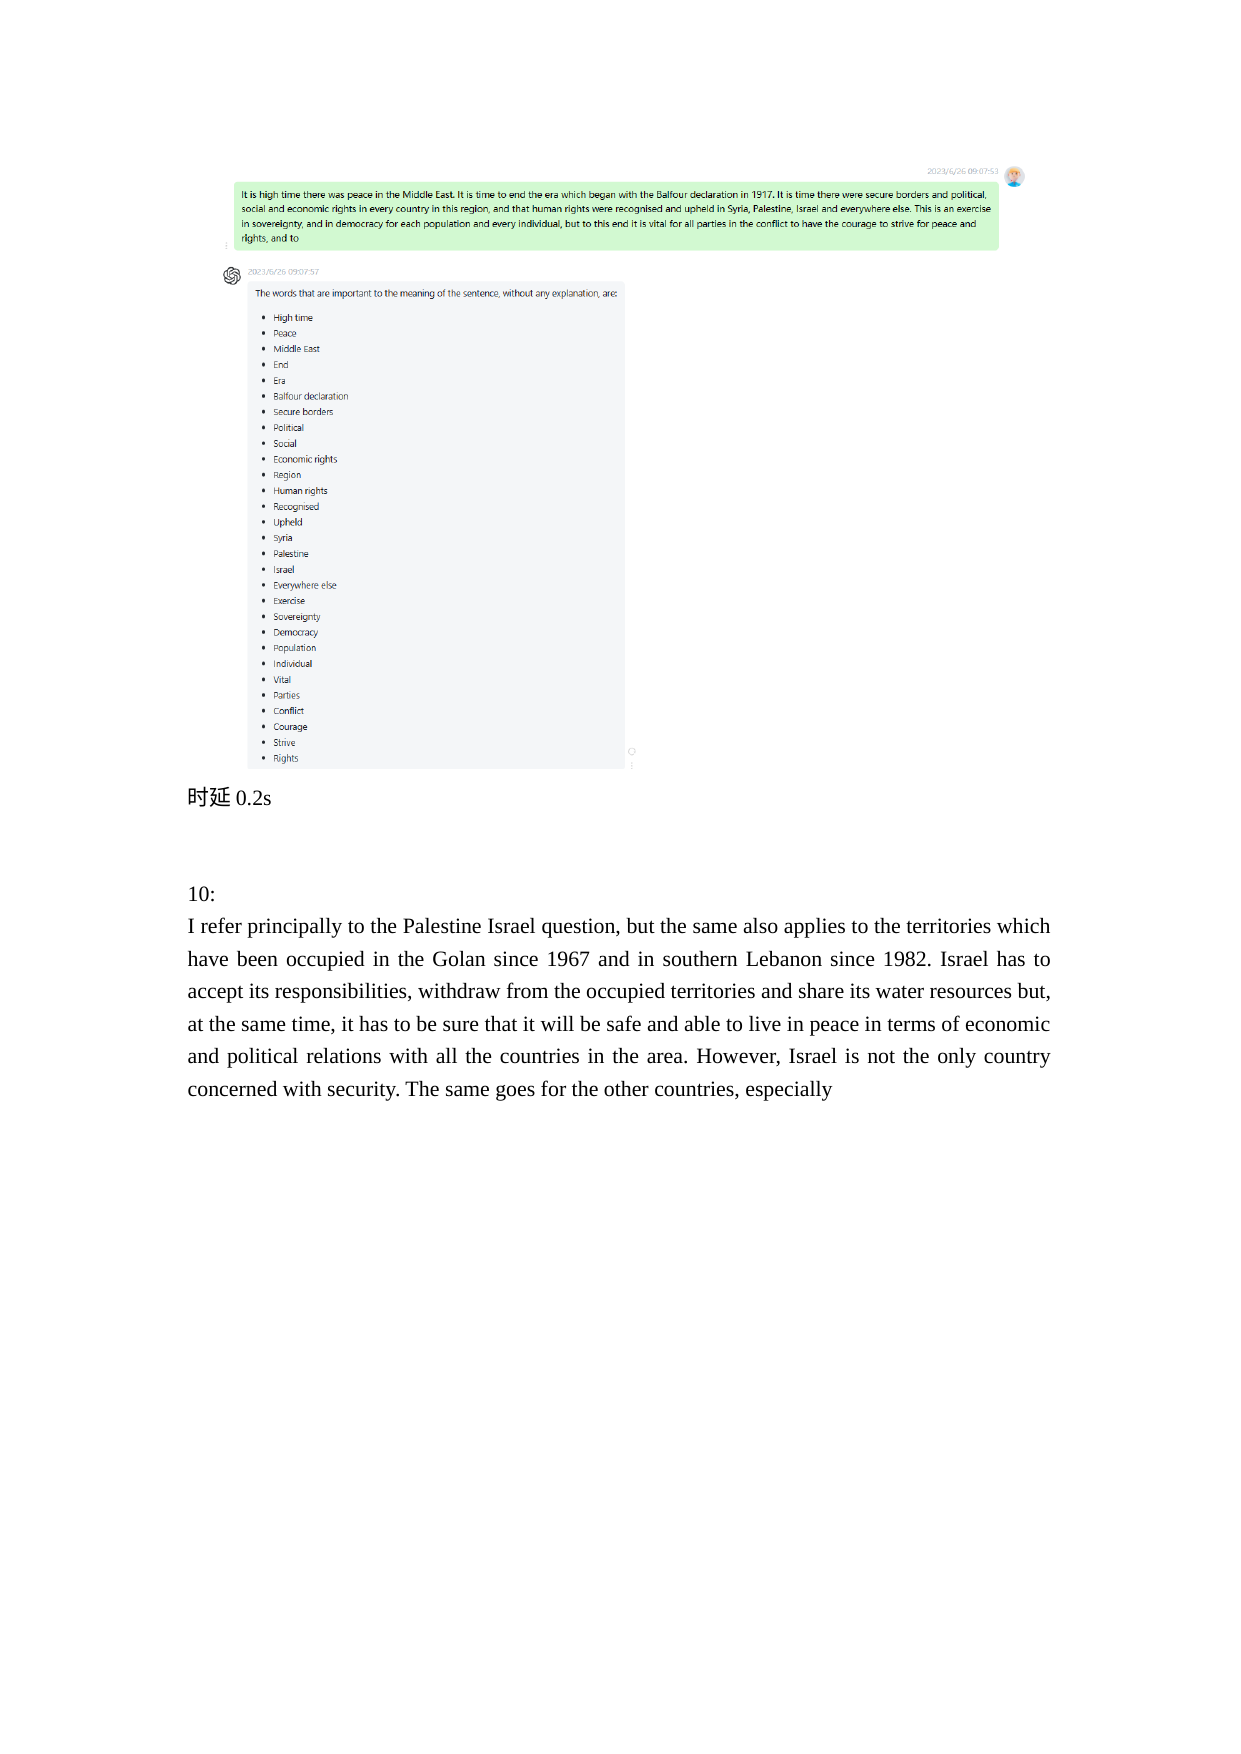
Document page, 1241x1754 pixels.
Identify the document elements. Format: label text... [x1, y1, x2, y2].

text 时延0.2s [187, 779, 1053, 812]
picture [187, 162, 1053, 769]
text I refer principally to the Palestine Israel question, but the same also applies to the territories which have been occupied in the Golan since 1967 and in southern Lebanon since 1982. Israel has to accept its responsibilities, withdraw from the occupied territories and share its water resources but, at the same time, it has to be sure that it will be safe and able to live in peace in terms of economic and political relations with all the countries in the area. However, Israel is not the only country concerned with security. The same goes for the other countries, especially [187, 909, 1053, 1104]
text 10: [187, 877, 1053, 909]
